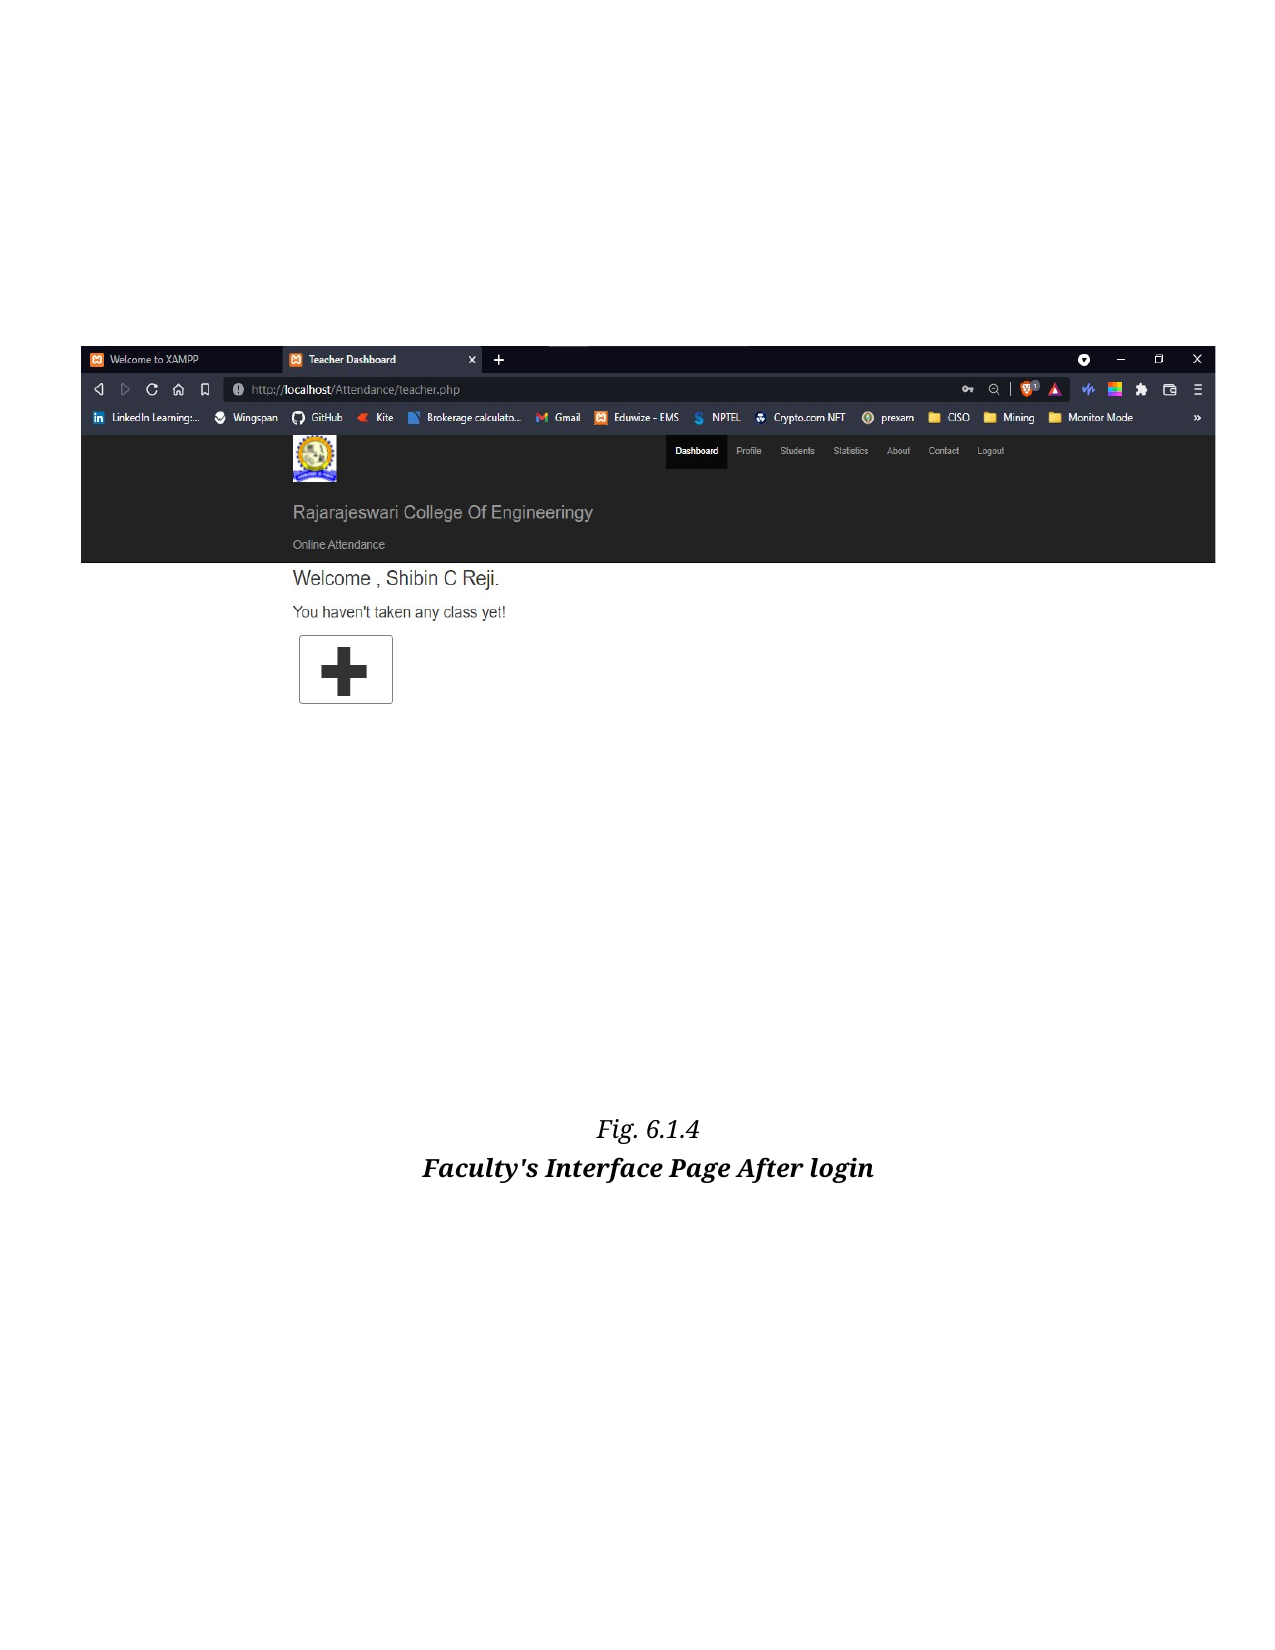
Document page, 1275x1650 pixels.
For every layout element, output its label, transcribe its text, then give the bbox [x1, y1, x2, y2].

text Fig. 6.1.4 [78, 1112, 1218, 1146]
picture [81, 346, 1216, 1004]
subtitle Faculty's Interface Page After login [78, 1151, 1218, 1185]
